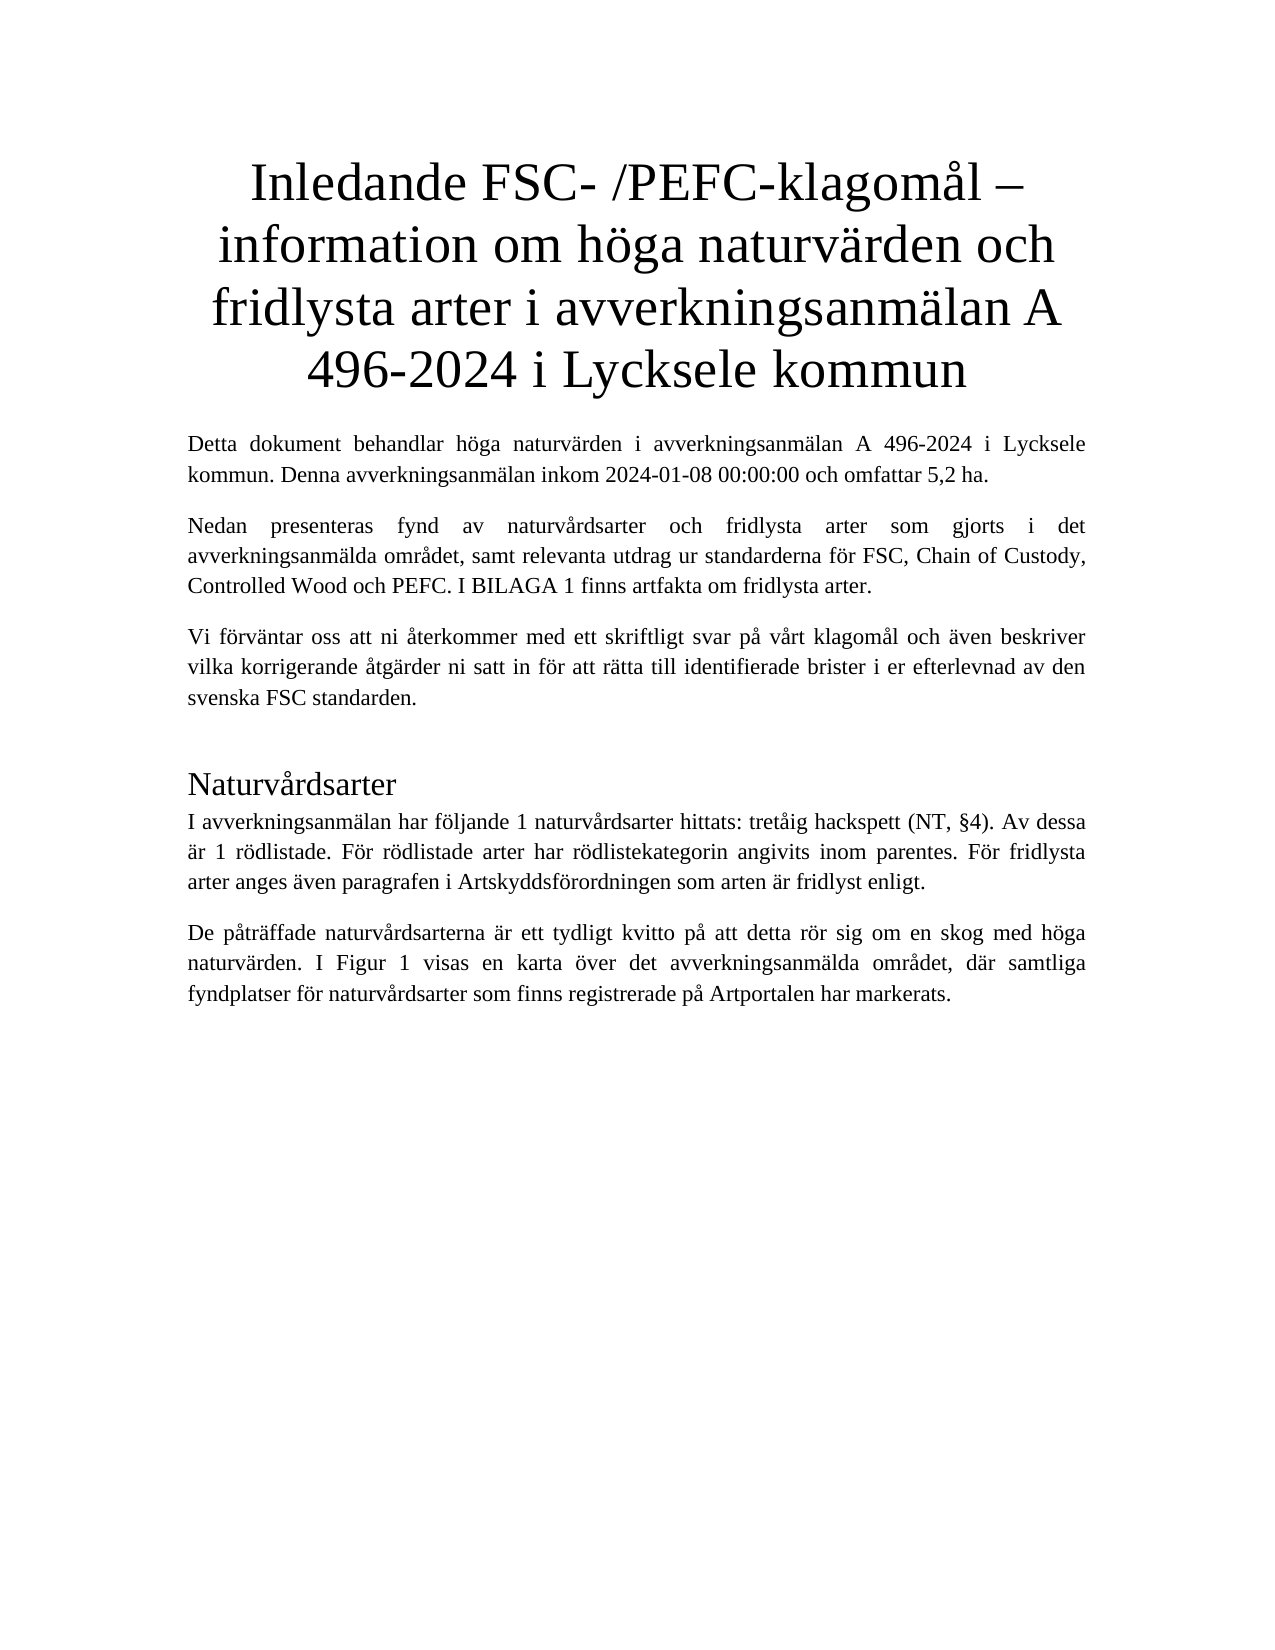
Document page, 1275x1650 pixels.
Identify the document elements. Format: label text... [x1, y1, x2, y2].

subtitle Naturvårdsarter [187, 764, 1087, 802]
text Detta dokument behandlar höga naturvärden i avverkningsanmälan A 496-2024 i Lycksele kommun. Denna avverkningsanmälan inkom 2024-01-08 00:00:00 och omfattar 5,2 ha. [187, 430, 1087, 487]
text I avverkningsanmälan har följande 1 naturvårdsarter hittats: tretåig hackspett (NT, §4). Av dessa är 1 rödlistade. För rödlistade arter har rödlistekategorin angivits inom parentes. För fridlysta arter anges även paragrafen i Artskyddsförordningen som arten är fridlyst enligt. [187, 808, 1087, 894]
title Inledande FSC- /PEFC-klagomål – information om höga naturvärden och fridlysta arter i avverkningsanmälan A 496-2024 i Lycksele kommun [187, 150, 1087, 399]
text Vi förväntar oss att ni återkommer med ett skriftligt svar på vårt klagomål och även beskriver vilka korrigerande åtgärder ni satt in för att rätta till identifierade brister i er efterlevnad av den svenska FSC standarden. [187, 623, 1087, 710]
text De påträffade naturvårdsarterna är ett tydligt kvitto på att detta rör sig om en skog med höga naturvärden. I Figur 1 visas en karta över det avverkningsanmälda området, där samtliga fyndplatser för naturvårdsarter som finns registrerade på Artportalen har markerats. [187, 919, 1087, 1006]
text Nedan presenteras fynd av naturvårdsarter och fridlysta arter som gjorts i det avverkningsanmälda området, samt relevanta utdrag ur standarderna för FSC, Chain of Custody, Controlled Wood och PEFC. I BILAGA 1 finns artfakta om fridlysta arter. [187, 512, 1087, 598]
